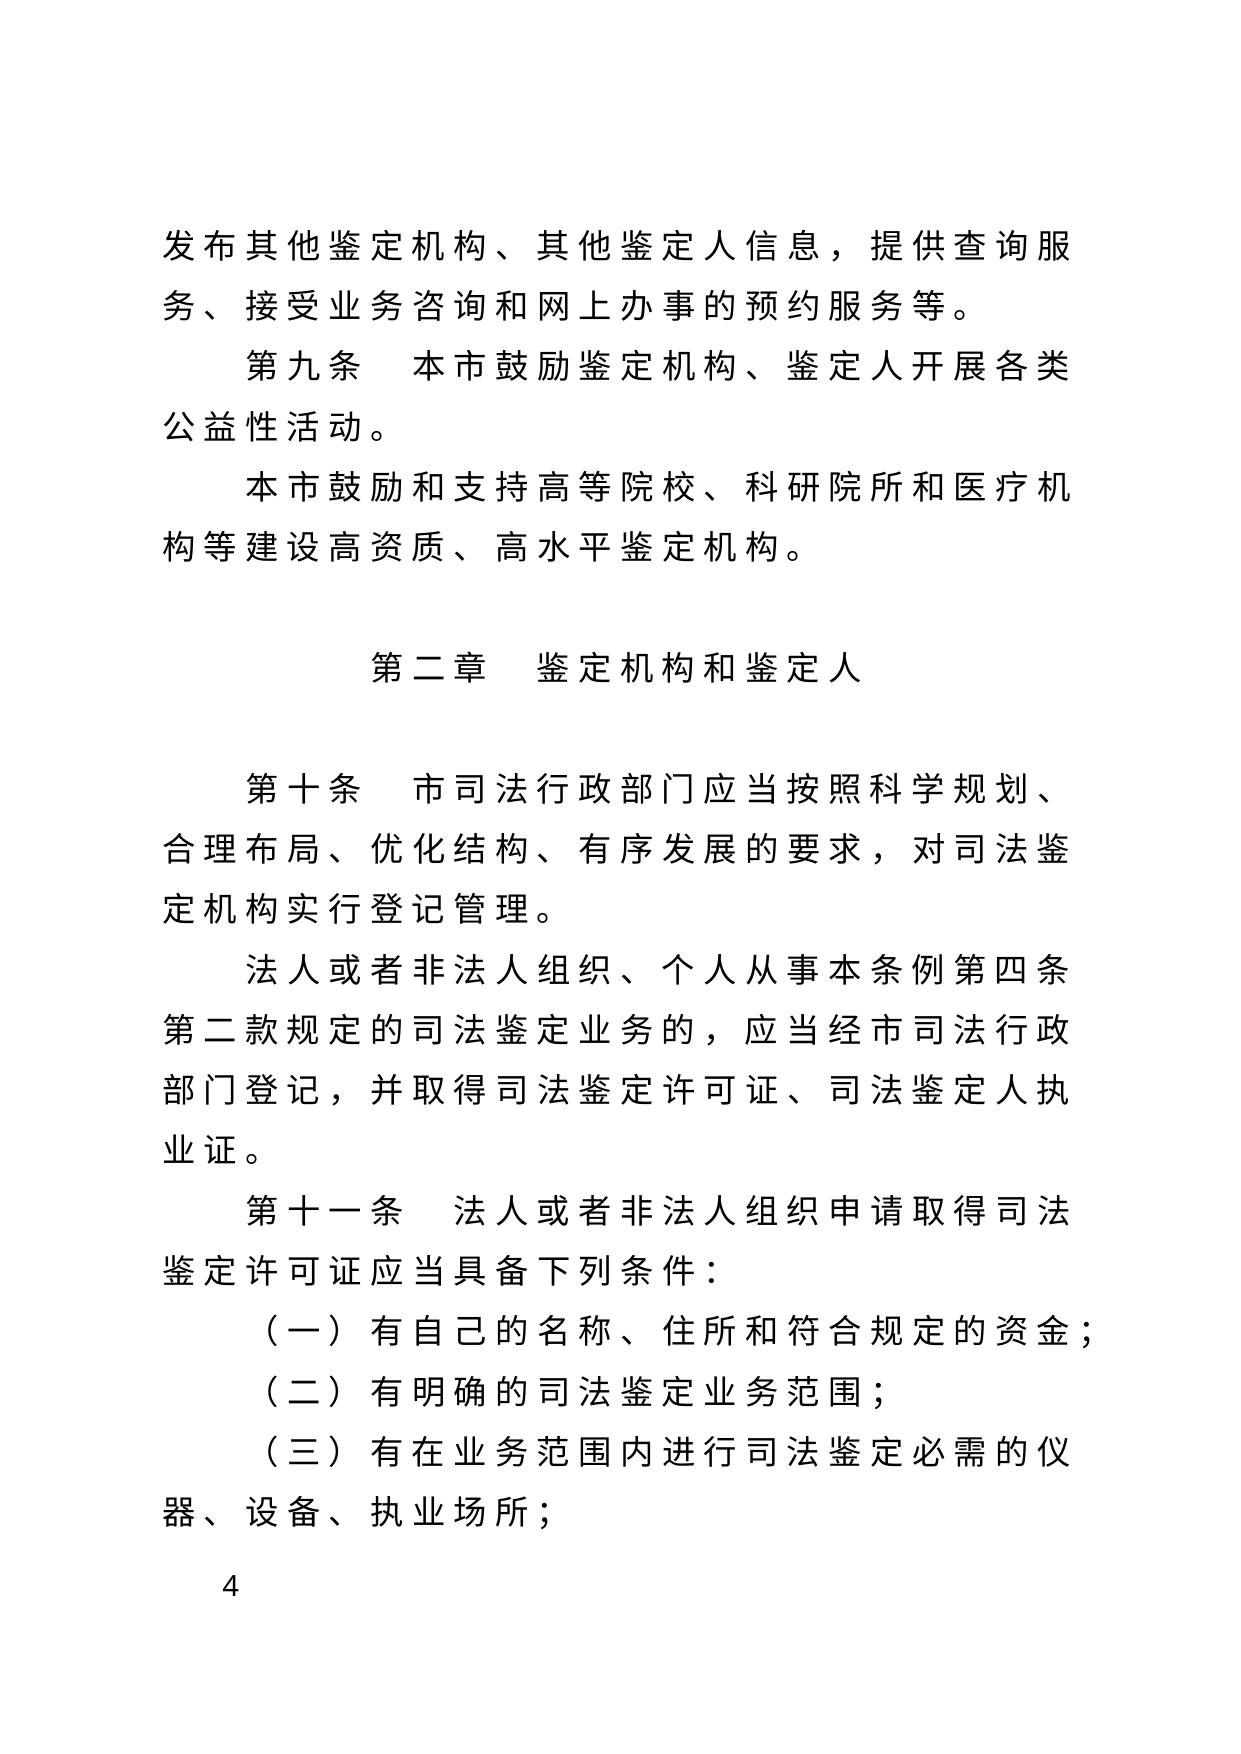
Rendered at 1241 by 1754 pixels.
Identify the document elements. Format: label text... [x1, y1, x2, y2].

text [162, 213, 1078, 334]
text （三）有在业务范围内进行司法鉴定必需的仪器、设备、执业场所； [162, 1420, 1078, 1540]
text （二）有明确的司法鉴定业务范围； [162, 1359, 1078, 1420]
text 第二章 鉴定机构和鉴定人 [162, 636, 1078, 696]
text 法人或者非法人组织、个人从事本条例第四条第二款规定的司法鉴定业务的，应当经市司法行政部门登记，并取得司法鉴定许可证、司法鉴定人执业证。 [162, 937, 1078, 1178]
text 本市鼓励和支持高等院校、科研院所和医疗机构等建设高资质、高水平鉴定机构。 [162, 455, 1078, 575]
text 第九条 本市鼓励鉴定机构、鉴定人开展各类公益性活动。 [162, 334, 1078, 455]
text （一）有自己的名称、住所和符合规定的资金； [162, 1299, 1078, 1359]
text 第十条 市司法行政部门应当按照科学规划、合理布局、优化结构、有序发展的要求，对司法鉴定机构实行登记管理。 [162, 756, 1078, 937]
text 第十一条 法人或者非法人组织申请取得司法鉴定许可证应当具备下列条件： [162, 1178, 1078, 1299]
